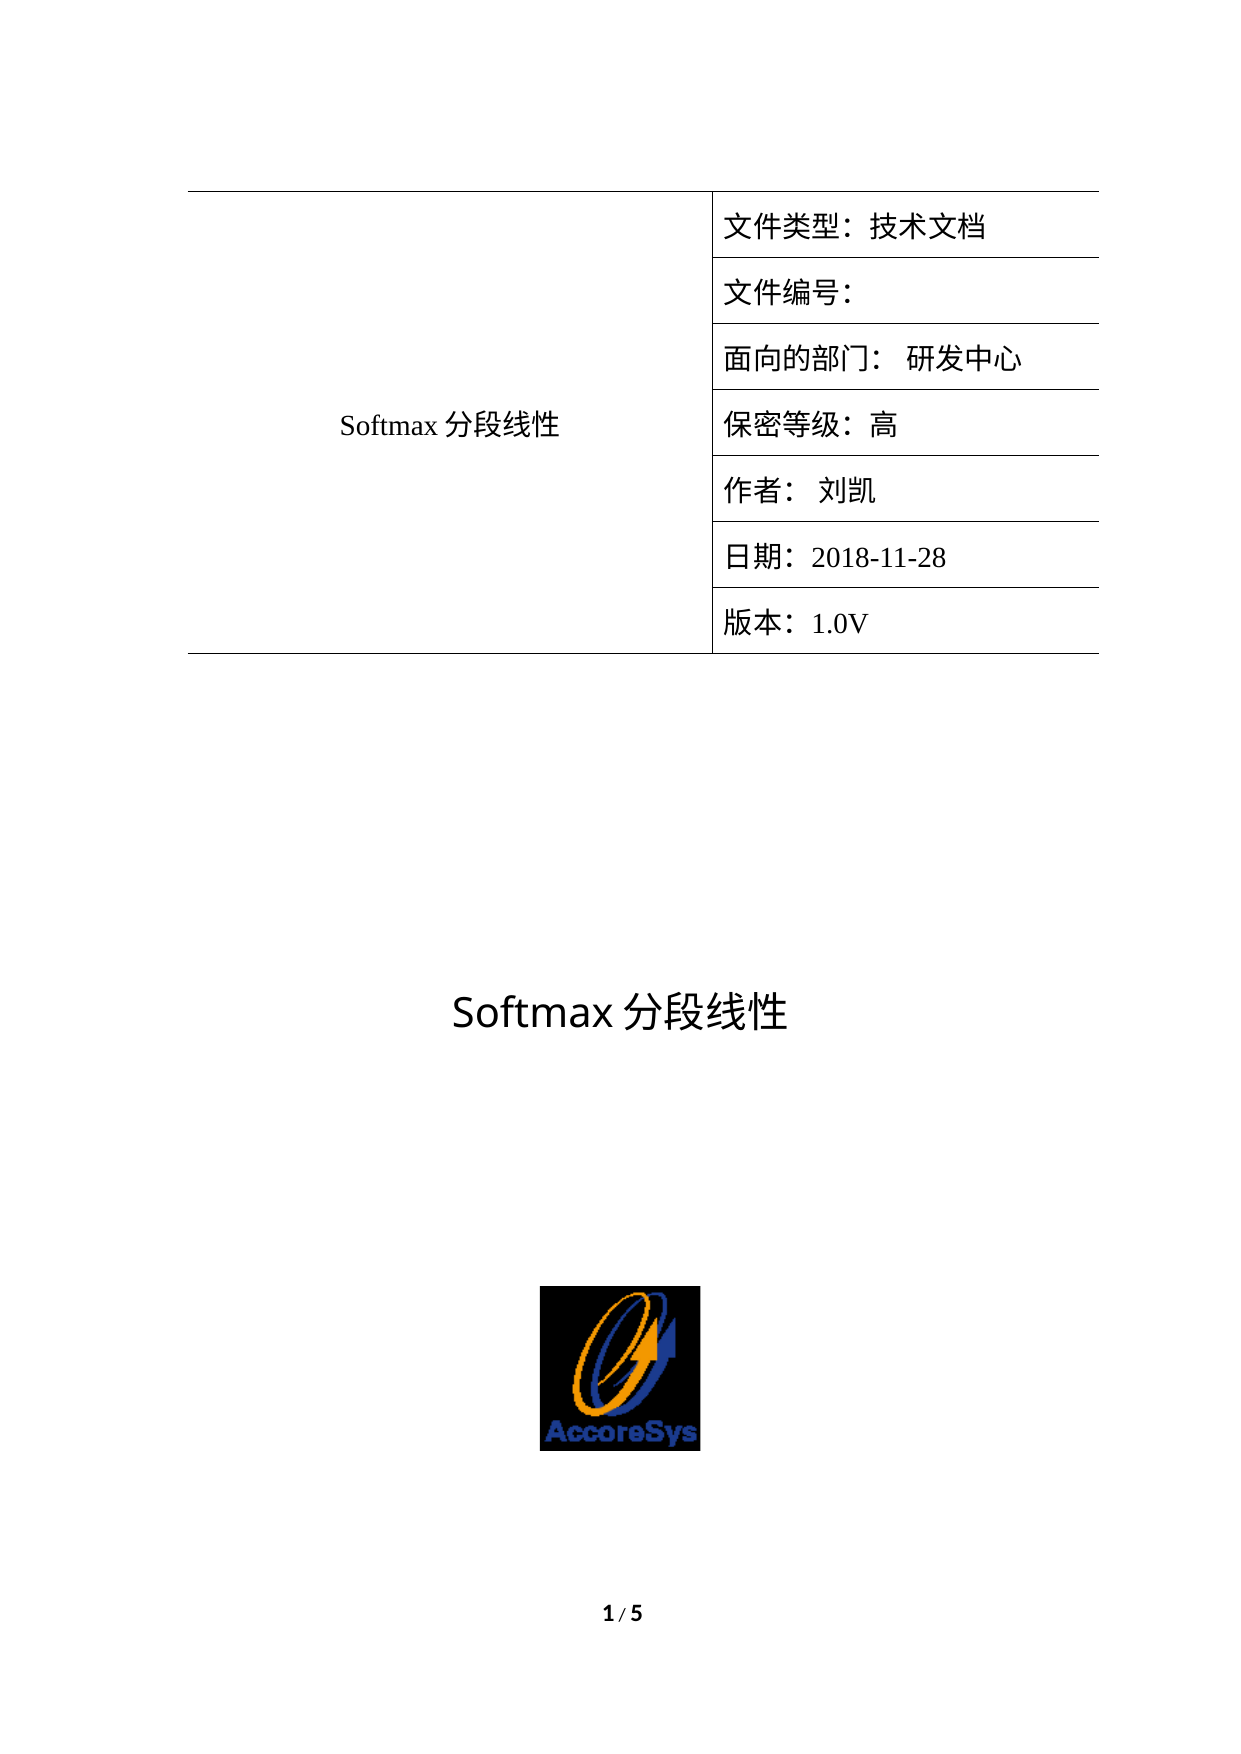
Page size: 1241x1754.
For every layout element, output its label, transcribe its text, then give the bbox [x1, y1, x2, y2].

table_header Softmax分段线性 [188, 192, 712, 653]
table_cell 面向的部门： 研发中心 [713, 324, 1099, 389]
picture [539, 1286, 701, 1451]
table_cell 保密等级：高 [713, 390, 1099, 455]
table_header 文件类型：技术文档 [713, 192, 1099, 257]
table_cell 日期：2018-11-28 [713, 522, 1099, 587]
table_cell 文件编号： [713, 258, 1099, 323]
table_cell 作者： 刘凯 [713, 456, 1099, 521]
table_cell 版本：1.0V [713, 588, 1099, 653]
text Softmax分段线性 [187, 977, 1053, 1042]
